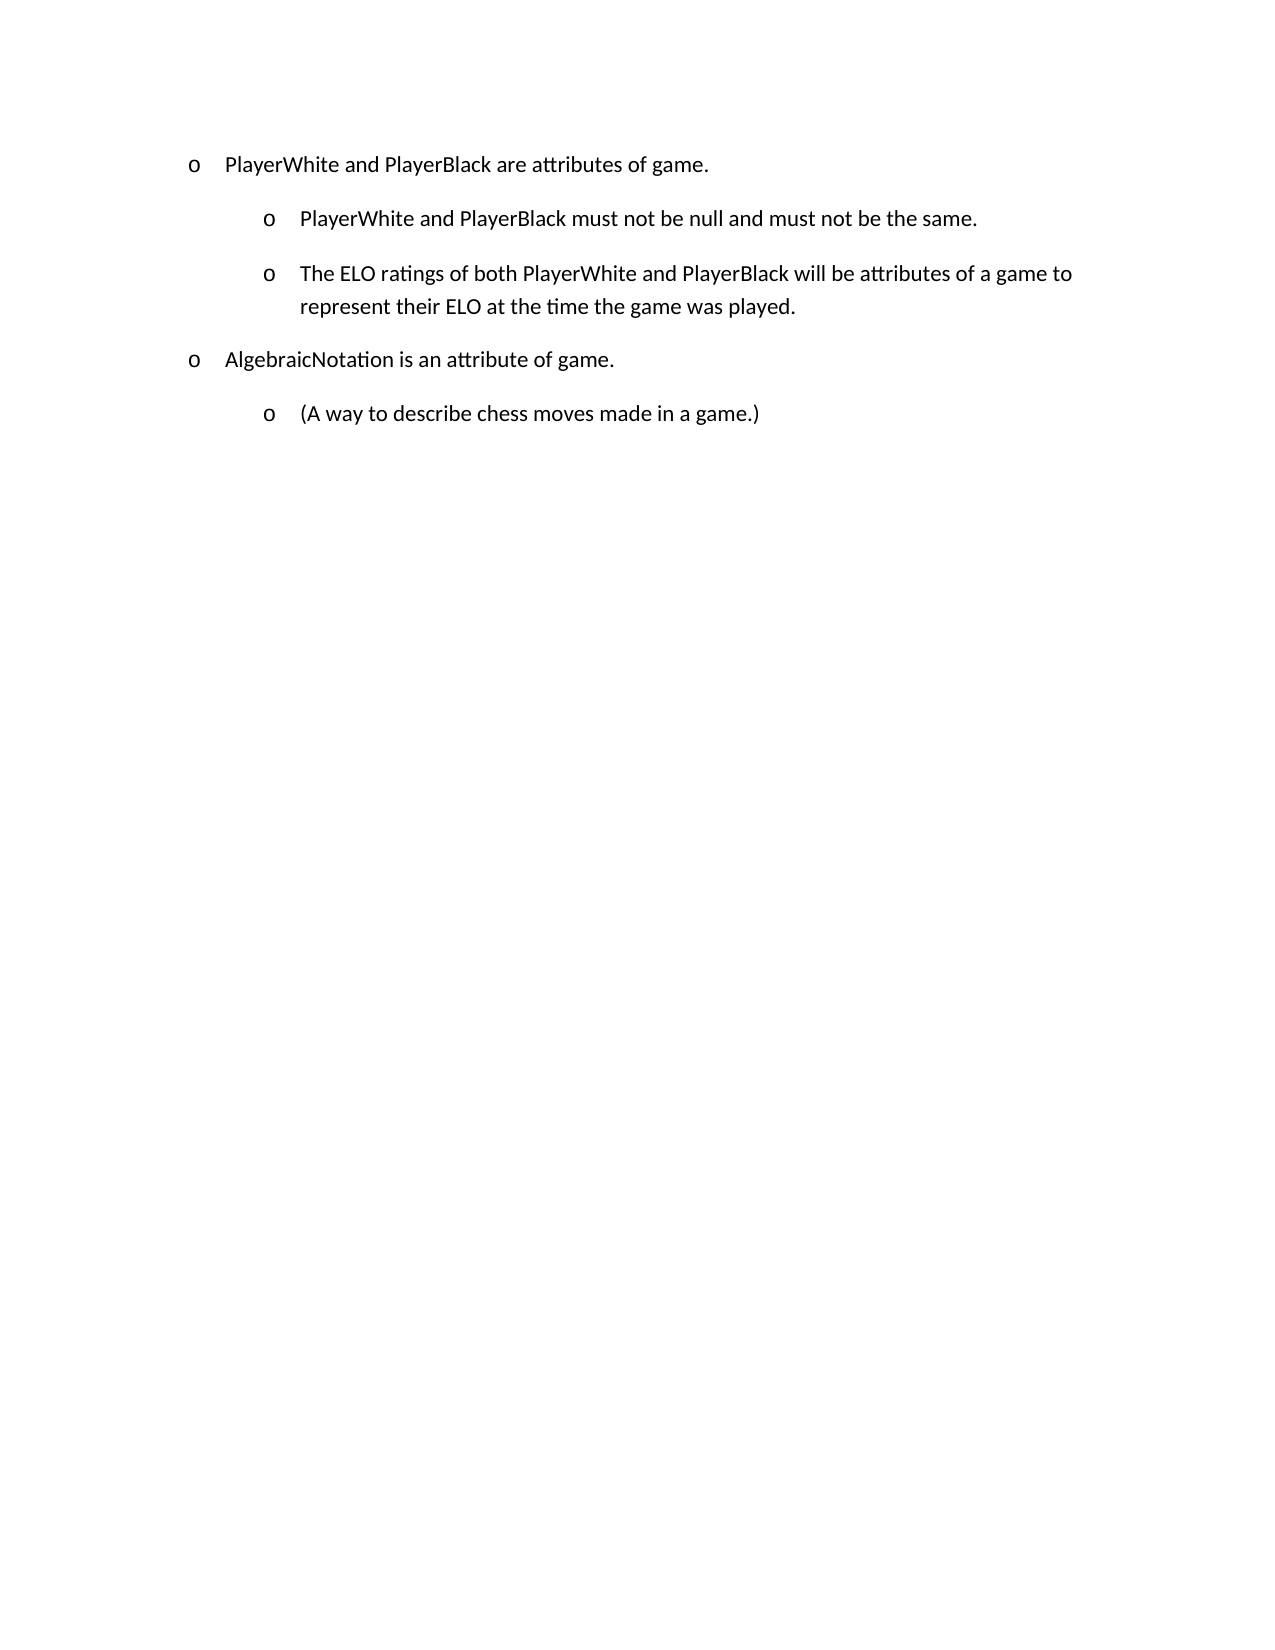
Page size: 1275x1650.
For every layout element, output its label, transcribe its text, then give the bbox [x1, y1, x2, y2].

list The ELO ratings of both PlayerWhite and PlayerBlack will be attributes of a game to represent their ELO at the time the game was played. [262, 259, 1125, 320]
list PlayerWhite and PlayerBlack are attributes of game. [187, 150, 1125, 179]
list AlgebraicNotation is an attribute of game. [187, 345, 1125, 374]
list (A way to describe chess moves made in a game.) [262, 399, 1125, 429]
list PlayerWhite and PlayerBlack must not be null and must not be the same. [262, 204, 1125, 233]
